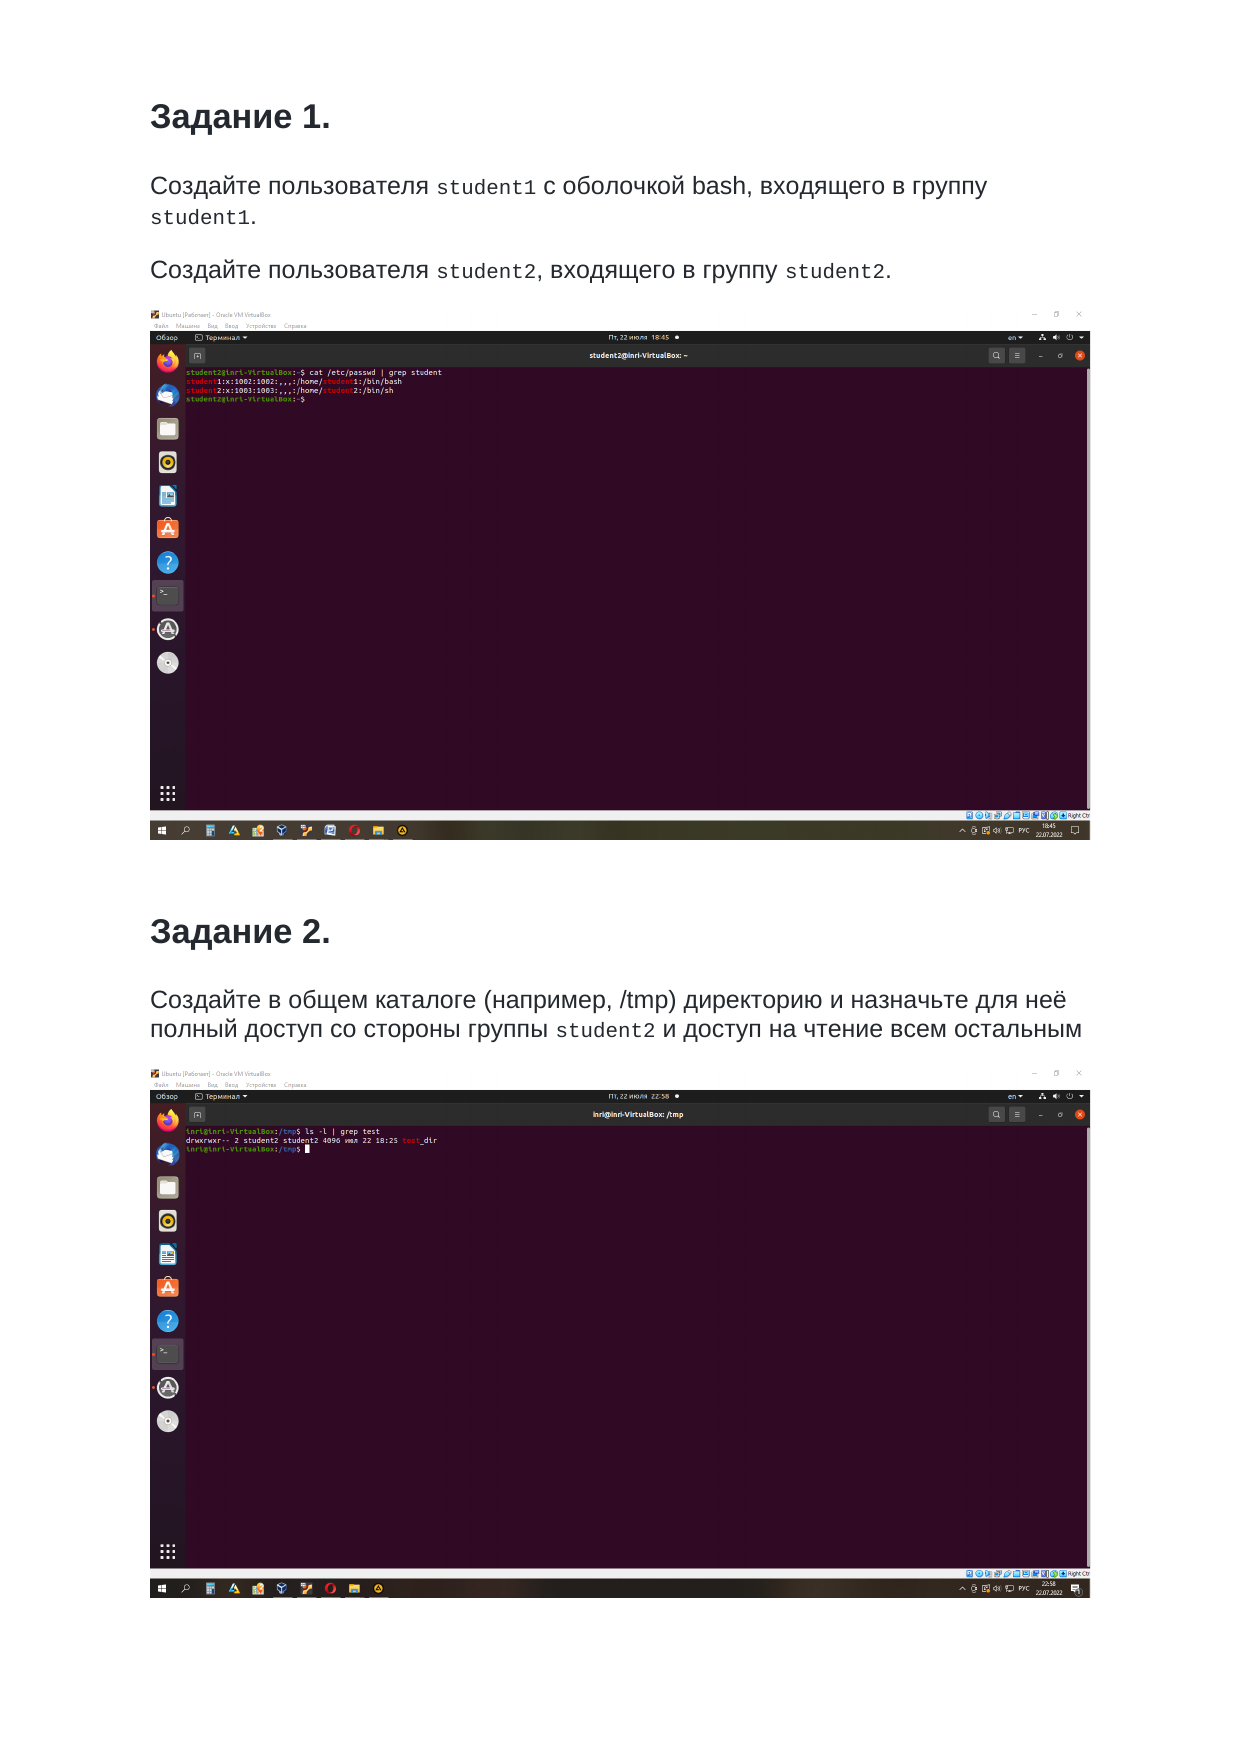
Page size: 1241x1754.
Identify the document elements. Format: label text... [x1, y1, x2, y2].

text Создайте пользователя student2, входящего в группу student2. [150, 255, 1090, 285]
text Создайте в общем каталоге (например, /tmp) директорию и назначьте для неё полный доступ со стороны группы student2 и доступ на чтение всем остальным [150, 985, 1090, 1044]
subtitle Задание 2. [150, 911, 1090, 950]
subtitle Задание 1. [150, 96, 1090, 136]
picture [150, 1068, 1091, 1598]
text Создайте пользователя student1 с оболочкой bash, входящего в группу student1. [150, 171, 1090, 230]
picture [150, 310, 1091, 840]
